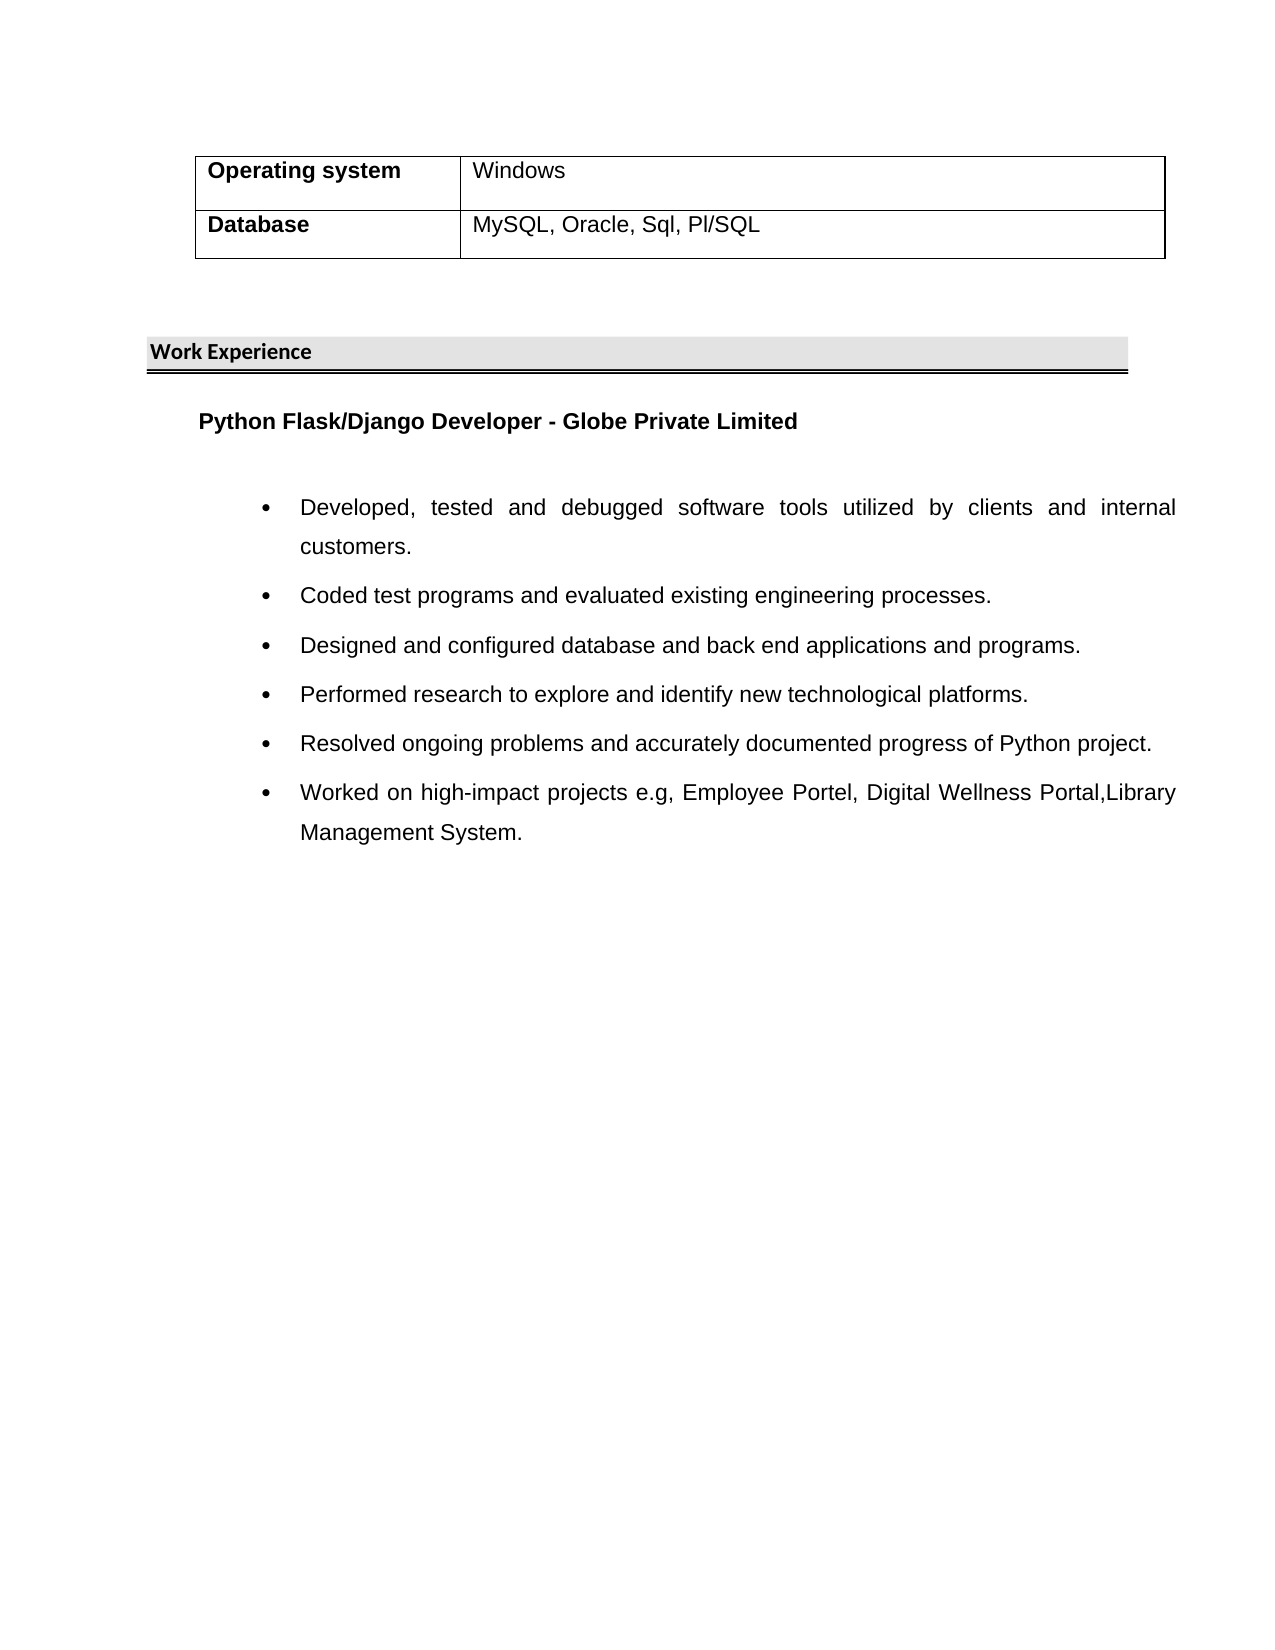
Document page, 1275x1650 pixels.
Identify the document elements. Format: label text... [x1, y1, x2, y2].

list Designed and configured database and back end applications and programs. [262, 632, 1177, 658]
table_cell Windows [461, 157, 1164, 210]
list Resolved ongoing problems and accurately documented progress of Python project. [262, 730, 1177, 756]
list Worked on high-impact projects e.g, Employee Portel, Digital Wellness Portal,Library Management System. [262, 779, 1177, 845]
list Developed, tested and debugged software tools utilized by clients and internal customers. [262, 494, 1177, 559]
table_cell Database [196, 211, 460, 258]
list Performed research to explore and identify new technological platforms. [262, 681, 1177, 707]
table_cell MySQL, Oracle, Sql, Pl/SQL [461, 211, 1164, 258]
table_cell Operating system [196, 157, 460, 210]
subtitle Python Flask/Django Developer - Globe Private Limited [198, 346, 1177, 434]
list Coded test programs and evaluated existing engineering processes. [262, 582, 1177, 609]
